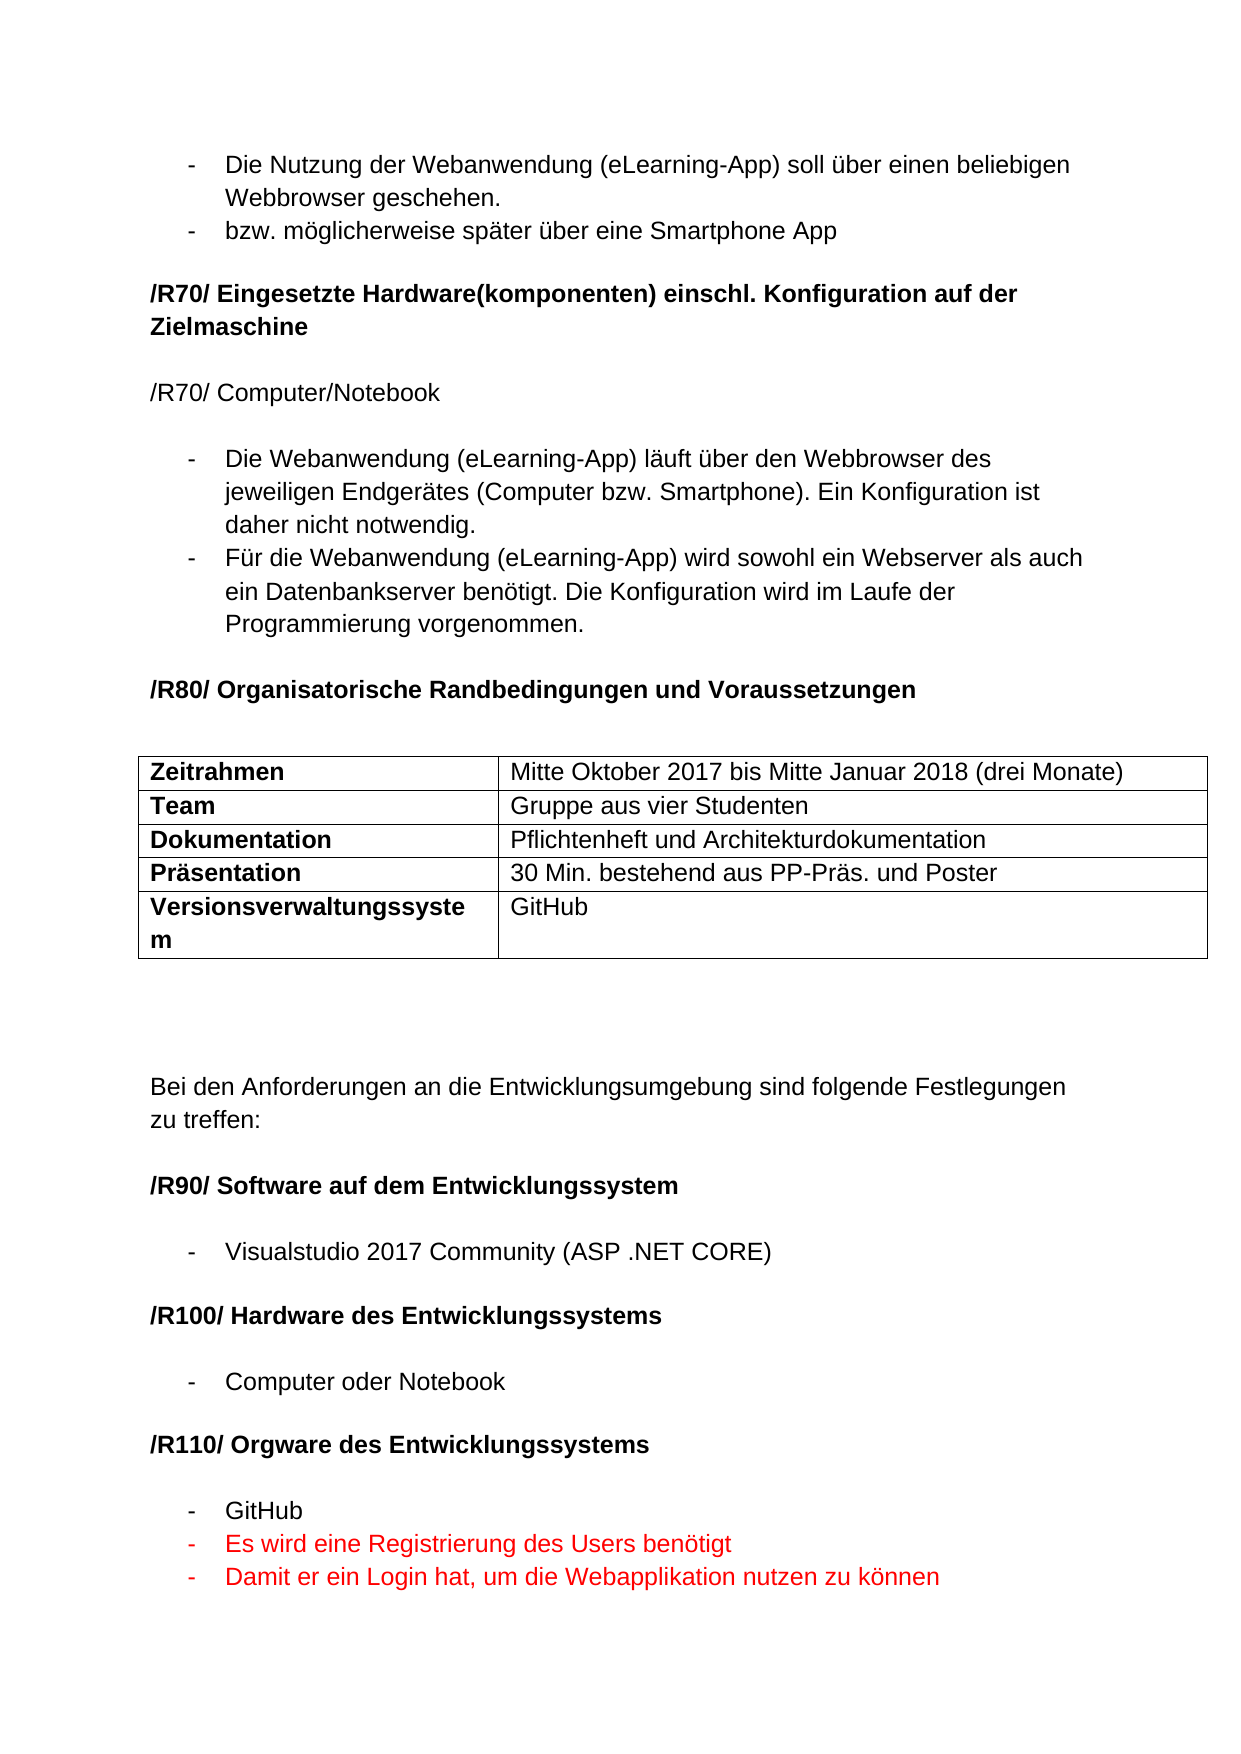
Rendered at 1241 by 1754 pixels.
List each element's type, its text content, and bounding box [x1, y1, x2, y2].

text /R70/ Eingesetzte Hardware(komponenten) einschl. Konfiguration auf der Zielmaschine [150, 279, 1090, 341]
list Es wird eine Registrierung des Users benötigt [187, 1529, 1090, 1558]
list Visualstudio 2017 Community (ASP .NET CORE) [187, 1237, 1090, 1266]
table_cell Gruppe aus vier Studenten [499, 791, 1207, 823]
text /R80/ Organisatorische Randbedingungen und Voraussetzungen [150, 676, 1090, 704]
table_cell 30 Min. bestehend aus PP-Präs. und Poster [499, 858, 1207, 891]
text /R70/ Computer/Notebook [150, 378, 1090, 407]
list GitHub [187, 1496, 1090, 1525]
table_cell Dokumentation [139, 825, 498, 857]
table_cell Team [139, 791, 498, 823]
list Für die Webanwendung (eLearning-App) wird sowohl ein Webserver als auch ein Datenbankserver benötigt. Die Konfiguration wird im Laufe der Programmierung vorgenommen. [187, 543, 1090, 638]
list Computer oder Notebook [187, 1367, 1090, 1395]
table_header Mitte Oktober 2017 bis Mitte Januar 2018 (drei Monate) [499, 757, 1207, 790]
list Damit er ein Login hat, um die Webapplikation nutzen zu können [187, 1562, 1090, 1591]
table_cell Präsentation [139, 858, 498, 891]
table_cell Versionsverwaltungssystem [139, 892, 498, 957]
table_header Zeitrahmen [139, 757, 498, 790]
text /R90/ Software auf dem Entwicklungssystem [150, 1171, 1090, 1200]
table_cell GitHub [499, 892, 1207, 957]
list Die Webanwendung (eLearning-App) läuft über den Webbrowser des jeweiligen Endgerätes (Computer bzw. Smartphone). Ein Konfiguration ist daher nicht notwendig. [187, 444, 1090, 539]
text Bei den Anforderungen an die Entwicklungsumgebung sind folgende Festlegungen zu treffen: [150, 1072, 1090, 1134]
table_cell Pflichtenheft und Architekturdokumentation [499, 825, 1207, 857]
text /R100/ Hardware des Entwicklungssystems [150, 1301, 1090, 1329]
text /R110/ Orgware des Entwicklungssystems [150, 1430, 1090, 1459]
list bzw. möglicherweise später über eine Smartphone App [187, 216, 1090, 245]
list Die Nutzung der Webanwendung (eLearning-App) soll über einen beliebigen Webbrowser geschehen. [187, 150, 1090, 212]
